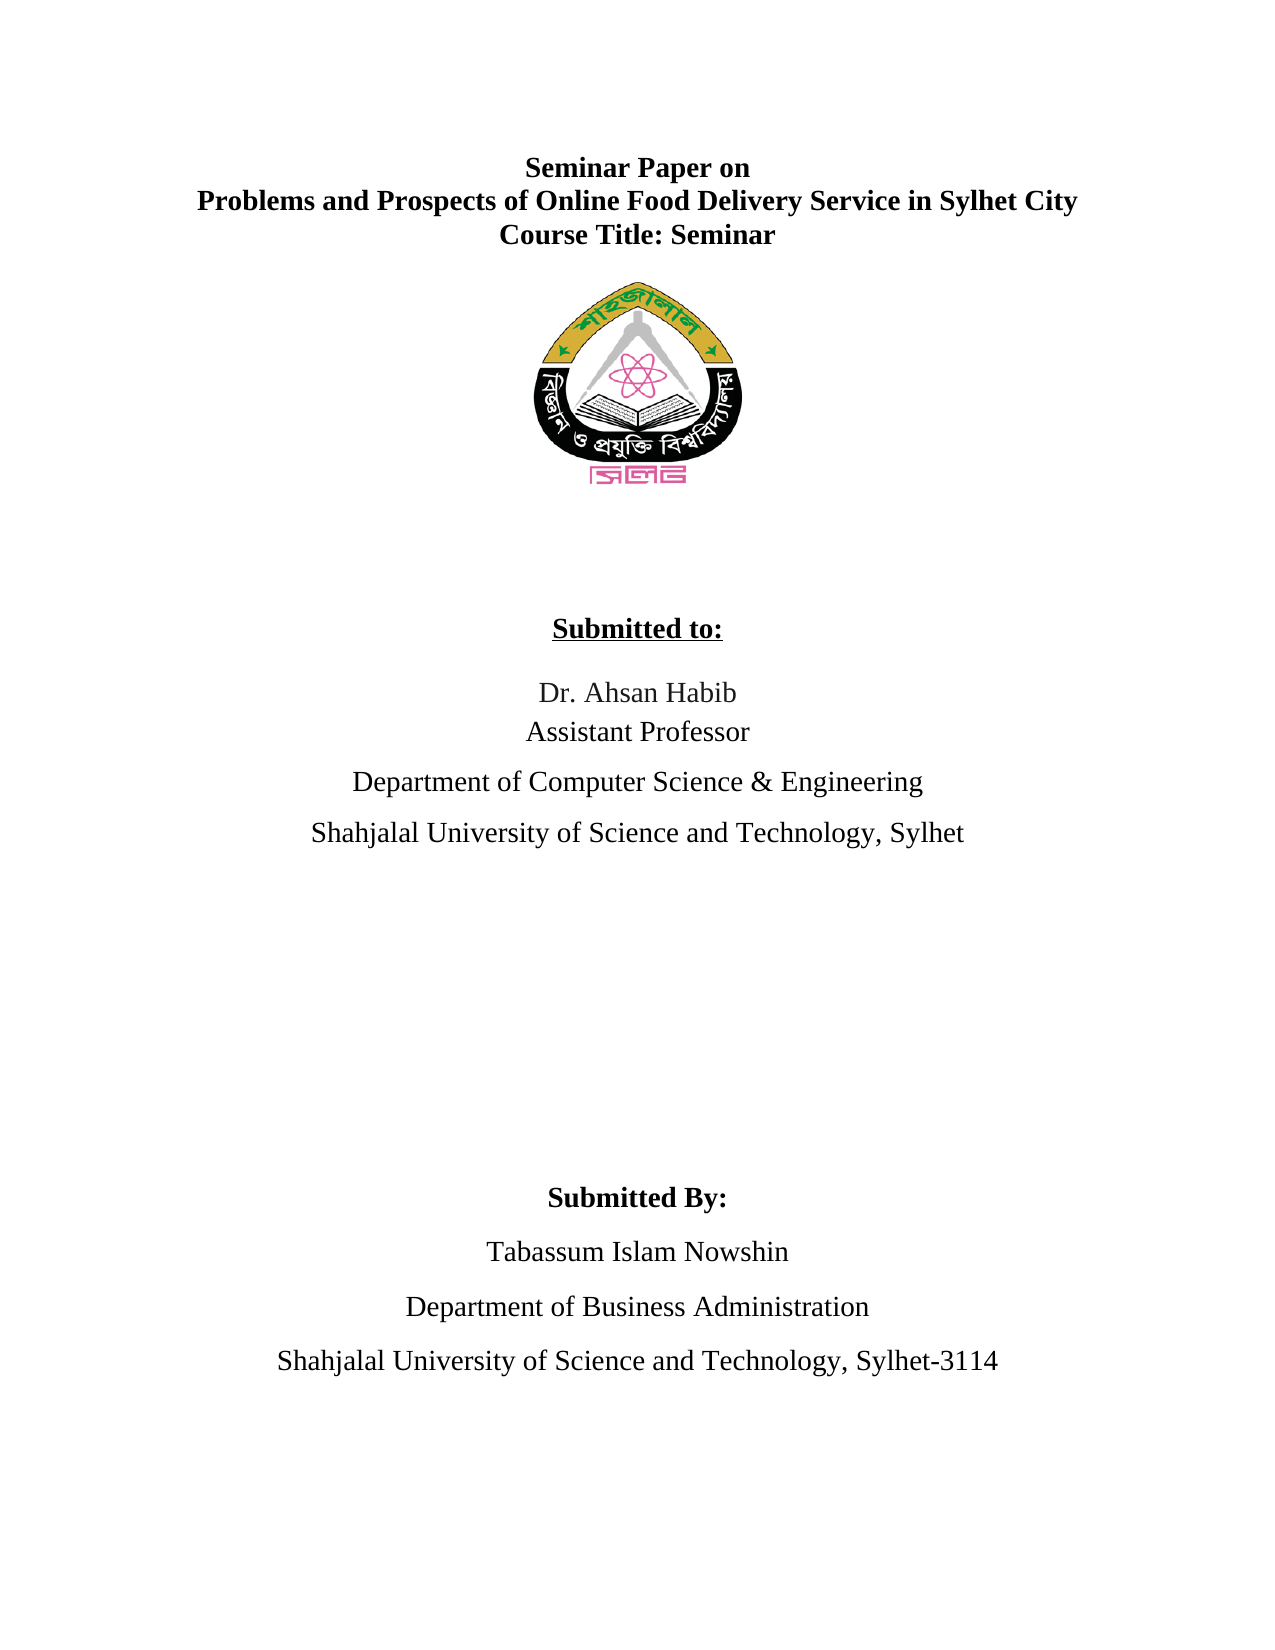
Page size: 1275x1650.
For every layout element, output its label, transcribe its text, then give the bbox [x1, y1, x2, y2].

text Tabassum Islam Nowshin [150, 1234, 1125, 1268]
text Department of Computer Science & Engineering [150, 764, 1125, 798]
text Seminar Paper on [150, 150, 1125, 183]
text Course Title: Seminar [150, 217, 1125, 251]
subtitle Dr. Ahsan Habib [150, 676, 1125, 709]
text Submitted to: [150, 611, 1125, 644]
text Shahjalal University of Science and Technology, Sylhet [150, 815, 1125, 848]
text Problems and Prospects of Online Food Delivery Service in Sylhet City [150, 183, 1125, 217]
text Shahjalal University of Science and Technology, Sylhet-3114 [150, 1343, 1125, 1377]
text Department of Business Administration [150, 1289, 1125, 1322]
picture [532, 279, 743, 487]
text Submitted By: [150, 1180, 1125, 1213]
text Assistant Professor [150, 714, 1125, 748]
